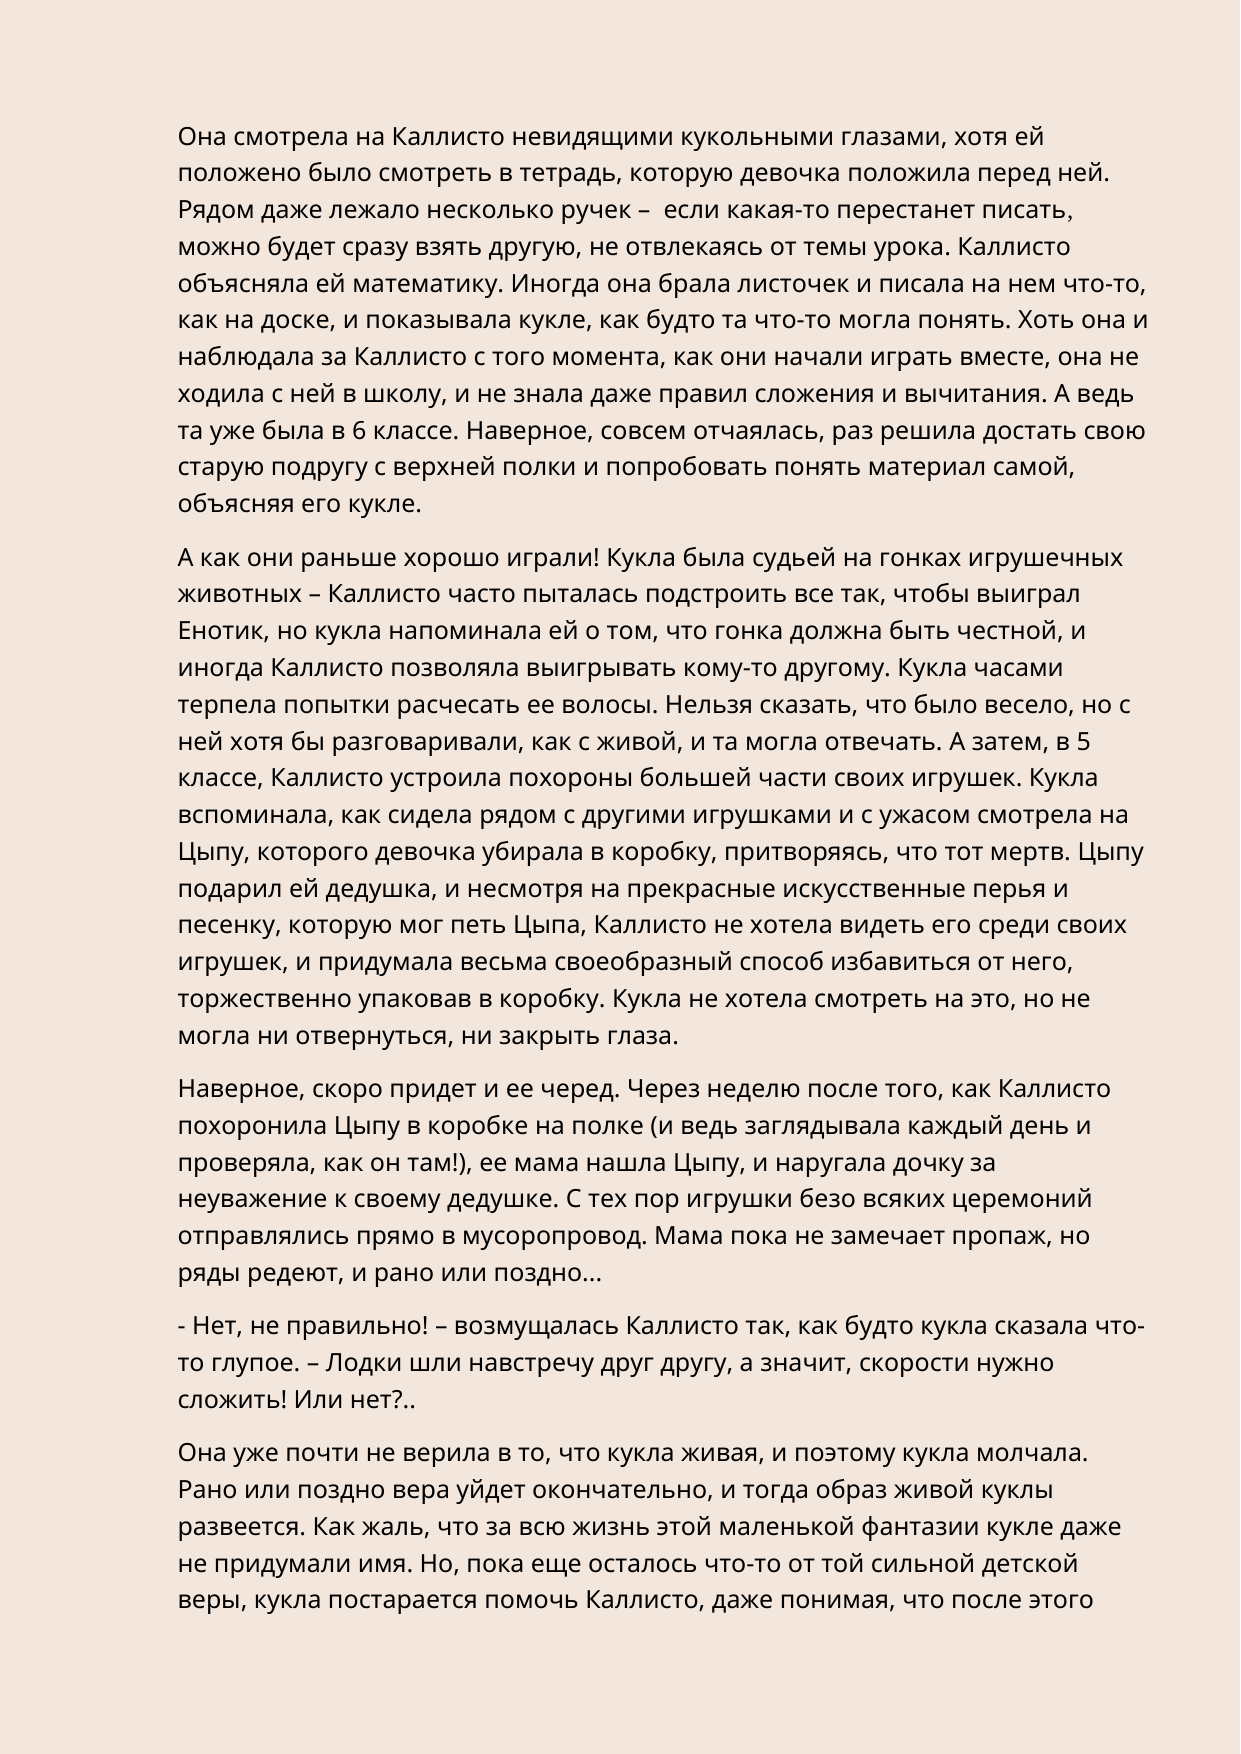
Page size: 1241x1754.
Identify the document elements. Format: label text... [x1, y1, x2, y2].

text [177, 1435, 1152, 1616]
text Наверное, скоро придет и ее черед. Через неделю после того, как Каллисто похоронила Цыпу в коробке на полке (и ведь заглядывала каждый день и проверяла, как он там!), ее мама нашла Цыпу, и наругала дочку за неуважение к своему дедушке. С тех пор игрушки безо всяких церемоний отправлялись прямо в мусоропровод. Мама пока не замечает пропаж, но ряды редеют, и рано или поздно... [177, 1071, 1152, 1289]
text Она смотрела на Каллисто невидящими кукольными глазами, хотя ей положено было смотреть в тетрадь, которую девочка положила перед ней. Рядом даже лежало несколько ручек – если какая-то перестанет писать, можно будет сразу взять другую, не отвлекаясь от темы урока. Каллисто объясняла ей математику. Иногда она брала листочек и писала на нем что-то, как на доске, и показывала кукле, как будто та что-то могла понять. Хоть она и наблюдала за Каллисто с того момента, как они начали играть вместе, она не ходила с ней в школу, и не знала даже правил сложения и вычитания. А ведь та уже была в 6 классе. Наверное, совсем отчаялась, раз решила достать свою старую подругу с верхней полки и попробовать понять материал самой, объясняя его кукле. [177, 118, 1152, 520]
text - Нет, не правильно! – возмущалась Каллисто так, как будто кукла сказала что-то глупое. – Лодки шли навстречу друг другу, а значит, скорости нужно сложить! Или нет?.. [177, 1308, 1152, 1416]
text А как они раньше хорошо играли! Кукла была судьей на гонках игрушечных животных – Каллисто часто пыталась подстроить все так, чтобы выиграл Енотик, но кукла напоминала ей о том, что гонка должна быть честной, и иногда Каллисто позволяла выигрывать кому-то другому. Кукла часами терпела попытки расчесать ее волосы. Нельзя сказать, что было весело, но с ней хотя бы разговаривали, как с живой, и та могла отвечать. А затем, в 5 классе, Каллисто устроила похороны большей части своих игрушек. Кукла вспоминала, как сидела рядом с другими игрушками и с ужасом смотрела на Цыпу, которого девочка убирала в коробку, притворяясь, что тот мертв. Цыпу подарил ей дедушка, и несмотря на прекрасные искусственные перья и песенку, которую мог петь Цыпа, Каллисто не хотела видеть его среди своих игрушек, и придумала весьма своеобразный способ избавиться от него, торжественно упаковав в коробку. Кукла не хотела смотреть на это, но не могла ни отвернуться, ни закрыть глаза. [177, 539, 1152, 1051]
